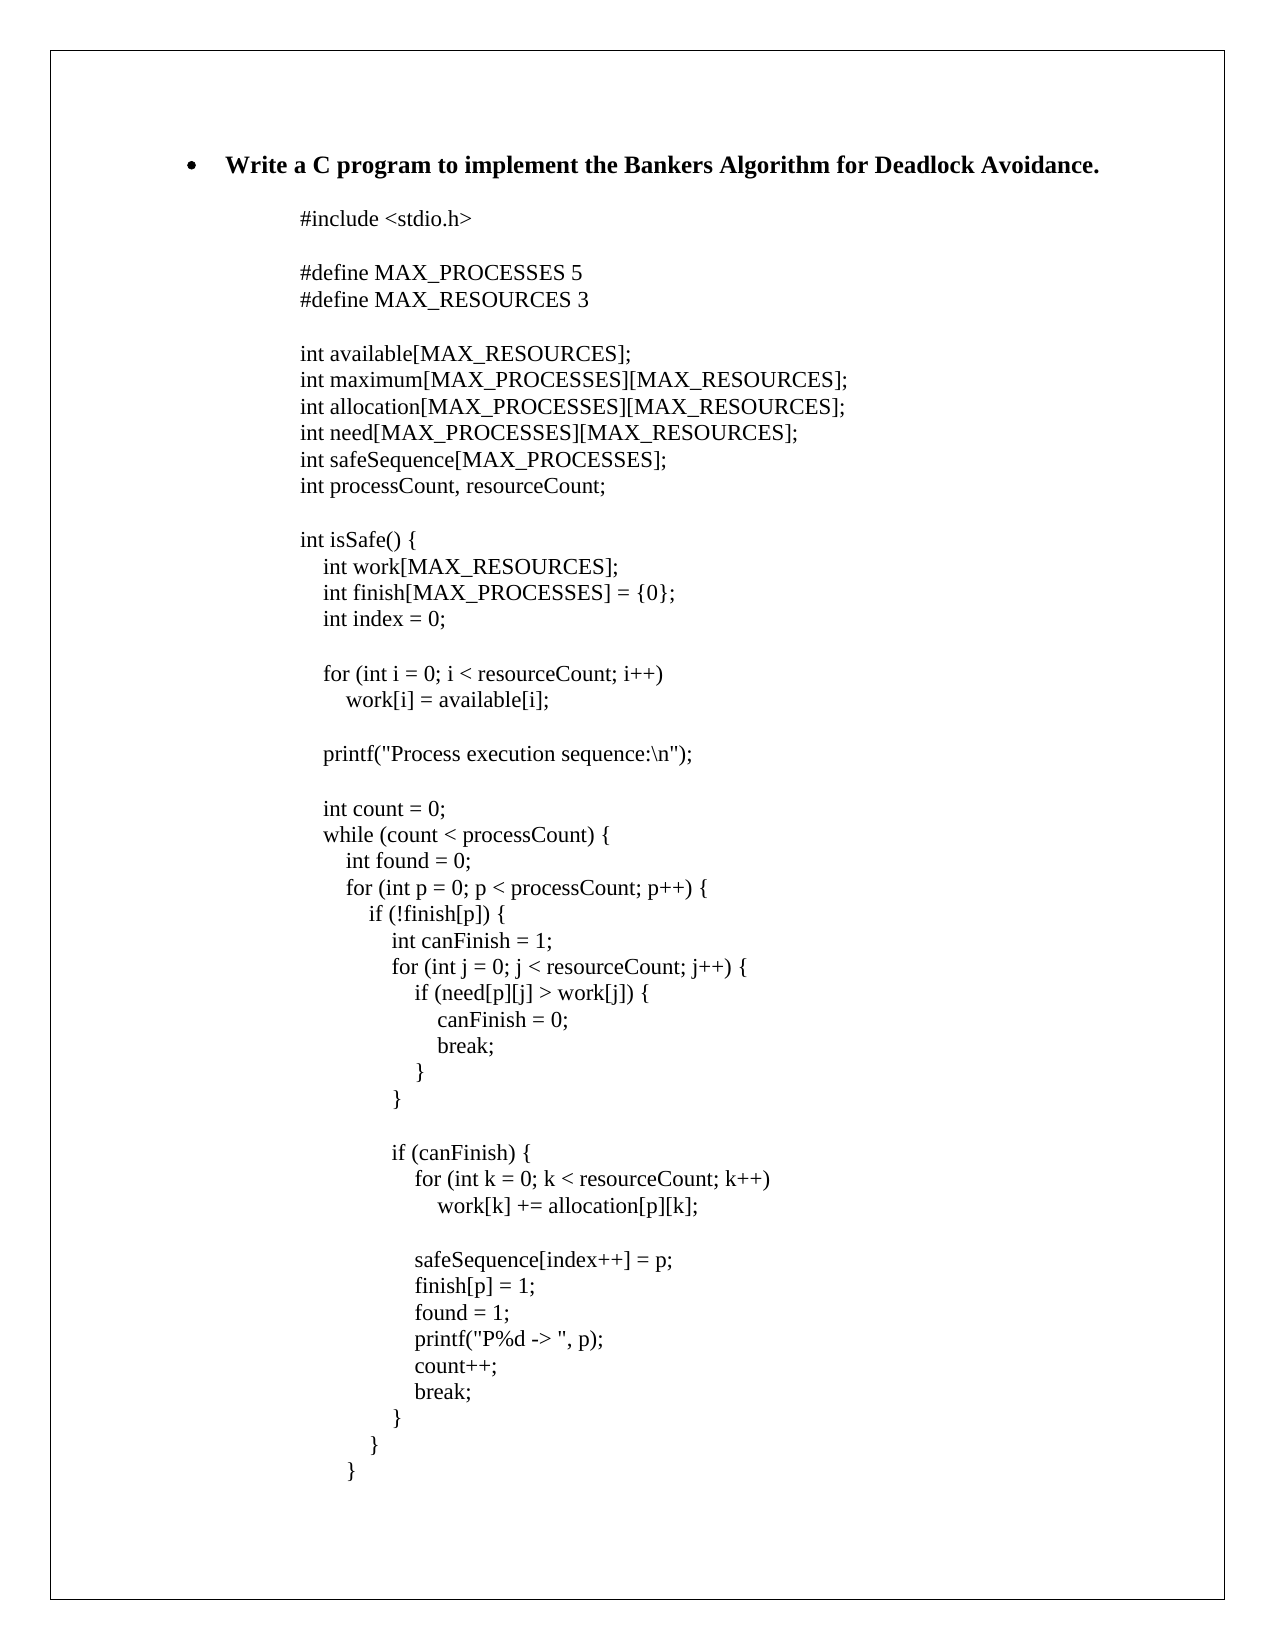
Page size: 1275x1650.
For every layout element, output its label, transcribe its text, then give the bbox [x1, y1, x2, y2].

text for (int p = 0; p < processCount; p++) { [300, 874, 1125, 900]
text #define MAX_RESOURCES 3 [300, 286, 1125, 312]
text } [300, 1457, 1125, 1483]
text int need[MAX_PROCESSES][MAX_RESOURCES]; [300, 419, 1125, 446]
text for (int i = 0; i < resourceCount; i++) [300, 660, 1125, 686]
text finish[p] = 1; [300, 1273, 1125, 1299]
text safeSequence[index++] = p; [300, 1246, 1125, 1273]
text printf("Process execution sequence:\n"); [300, 741, 1125, 767]
text #include <stdio.h> [300, 205, 1125, 231]
text } [300, 1058, 1125, 1085]
text work[k] += allocation[p][k]; [300, 1192, 1125, 1218]
text } [300, 1404, 1125, 1431]
list Write a C program to implement the Bankers Algorithm for Deadlock Avoidance. [187, 150, 1125, 179]
text if (!finish[p]) { [300, 900, 1125, 927]
text break; [300, 1032, 1125, 1058]
text int allocation[MAX_PROCESSES][MAX_RESOURCES]; [300, 393, 1125, 419]
text int count = 0; [300, 795, 1125, 821]
text while (count < processCount) { [300, 821, 1125, 848]
text int index = 0; [300, 605, 1125, 632]
text #define MAX_PROCESSES 5 [300, 259, 1125, 286]
text canFinish = 0; [300, 1006, 1125, 1032]
text int available[MAX_RESOURCES]; [300, 340, 1125, 367]
text if (canFinish) { [300, 1139, 1125, 1166]
text for (int j = 0; j < resourceCount; j++) { [300, 953, 1125, 979]
text if (need[p][j] > work[j]) { [300, 979, 1125, 1006]
text work[i] = available[i]; [300, 686, 1125, 712]
text int processCount, resourceCount; [300, 472, 1125, 498]
text count++; [300, 1352, 1125, 1378]
text break; [300, 1378, 1125, 1404]
text int safeSequence[MAX_PROCESSES]; [300, 446, 1125, 472]
text int canFinish = 1; [300, 927, 1125, 953]
text int maximum[MAX_PROCESSES][MAX_RESOURCES]; [300, 367, 1125, 393]
text } [300, 1431, 1125, 1457]
text int work[MAX_RESOURCES]; [300, 553, 1125, 579]
text int finish[MAX_PROCESSES] = {0}; [300, 579, 1125, 605]
text for (int k = 0; k < resourceCount; k++) [300, 1166, 1125, 1192]
text int isSafe() { [300, 526, 1125, 553]
text } [300, 1085, 1125, 1111]
text found = 1; [300, 1299, 1125, 1325]
text printf("P%d -> ", p); [300, 1325, 1125, 1352]
text int found = 0; [300, 848, 1125, 874]
